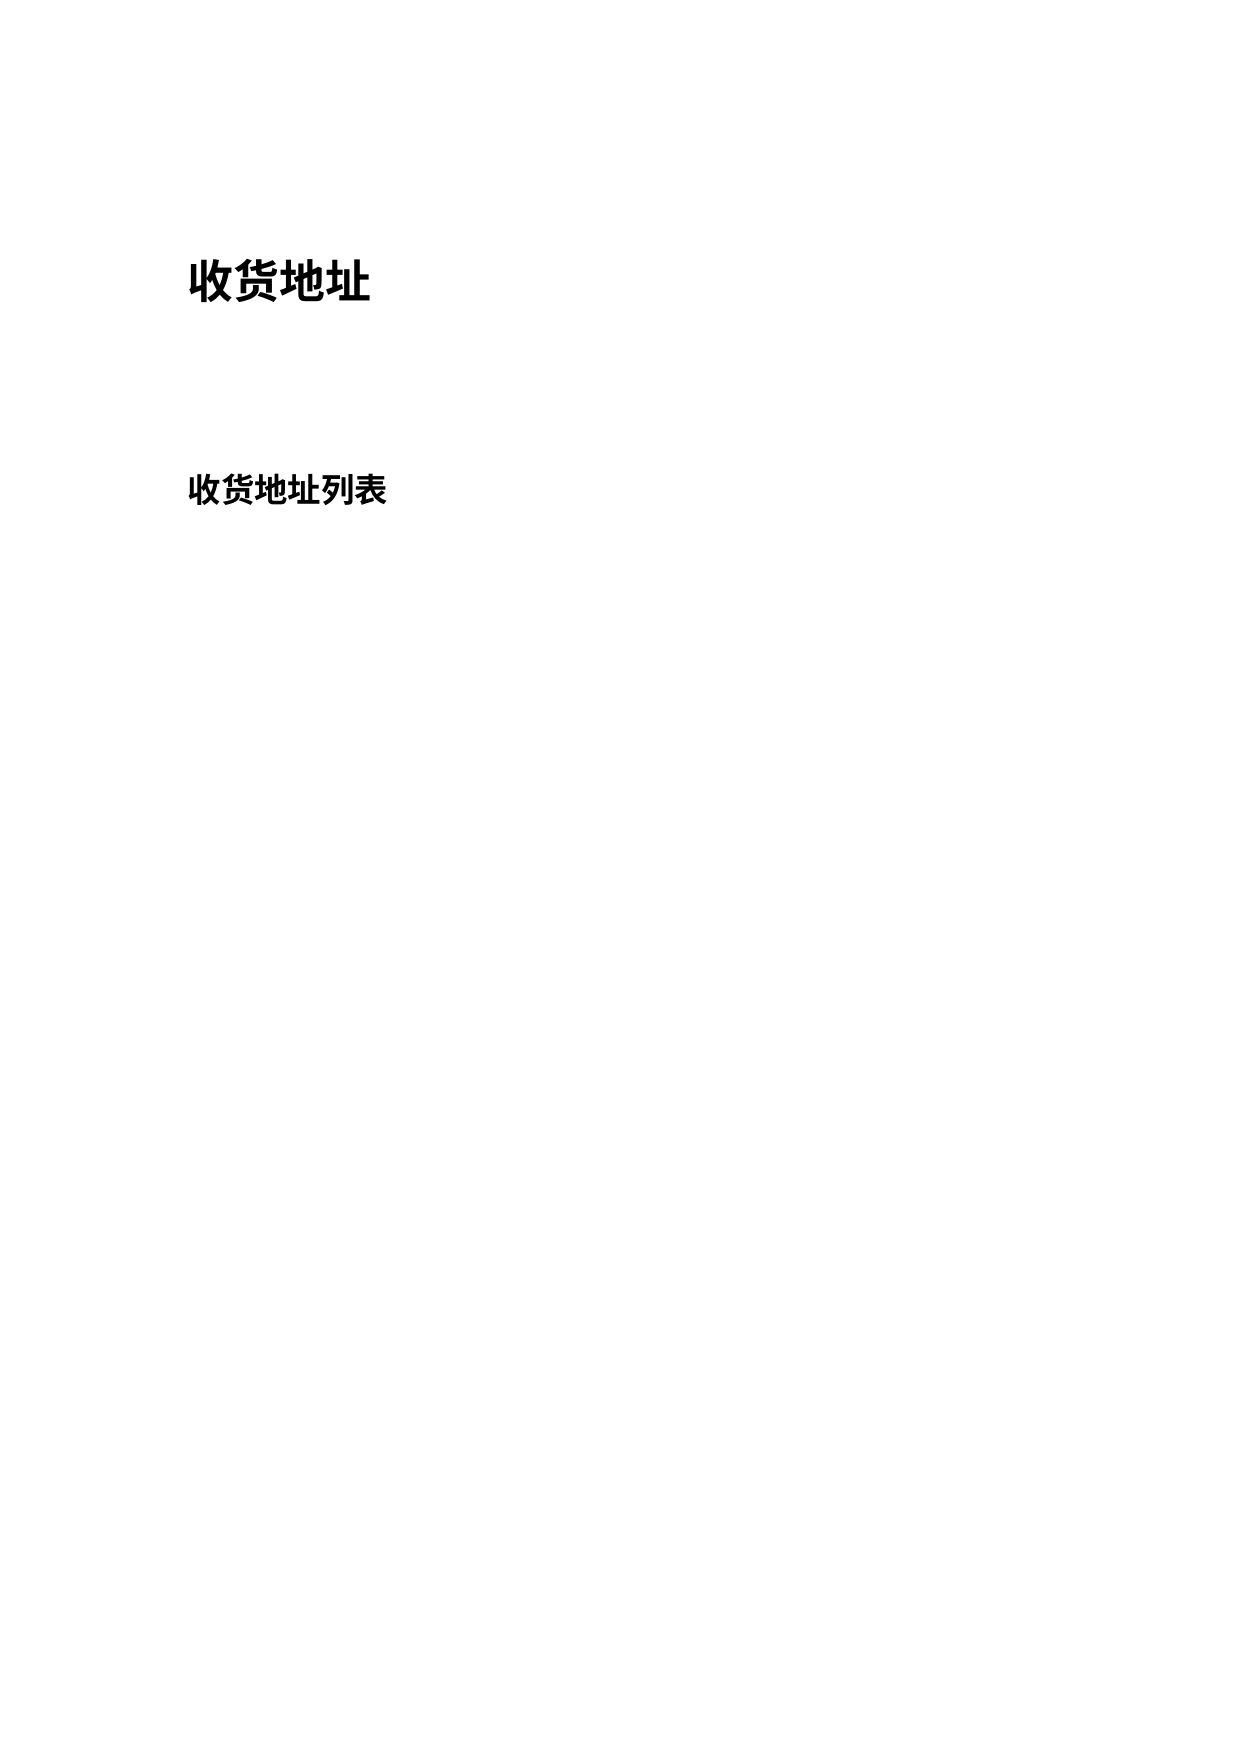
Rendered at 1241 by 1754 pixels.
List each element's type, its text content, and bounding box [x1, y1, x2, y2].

subtitle 收货地址 [187, 230, 1053, 327]
subtitle 收货地址列表 [187, 455, 1053, 520]
